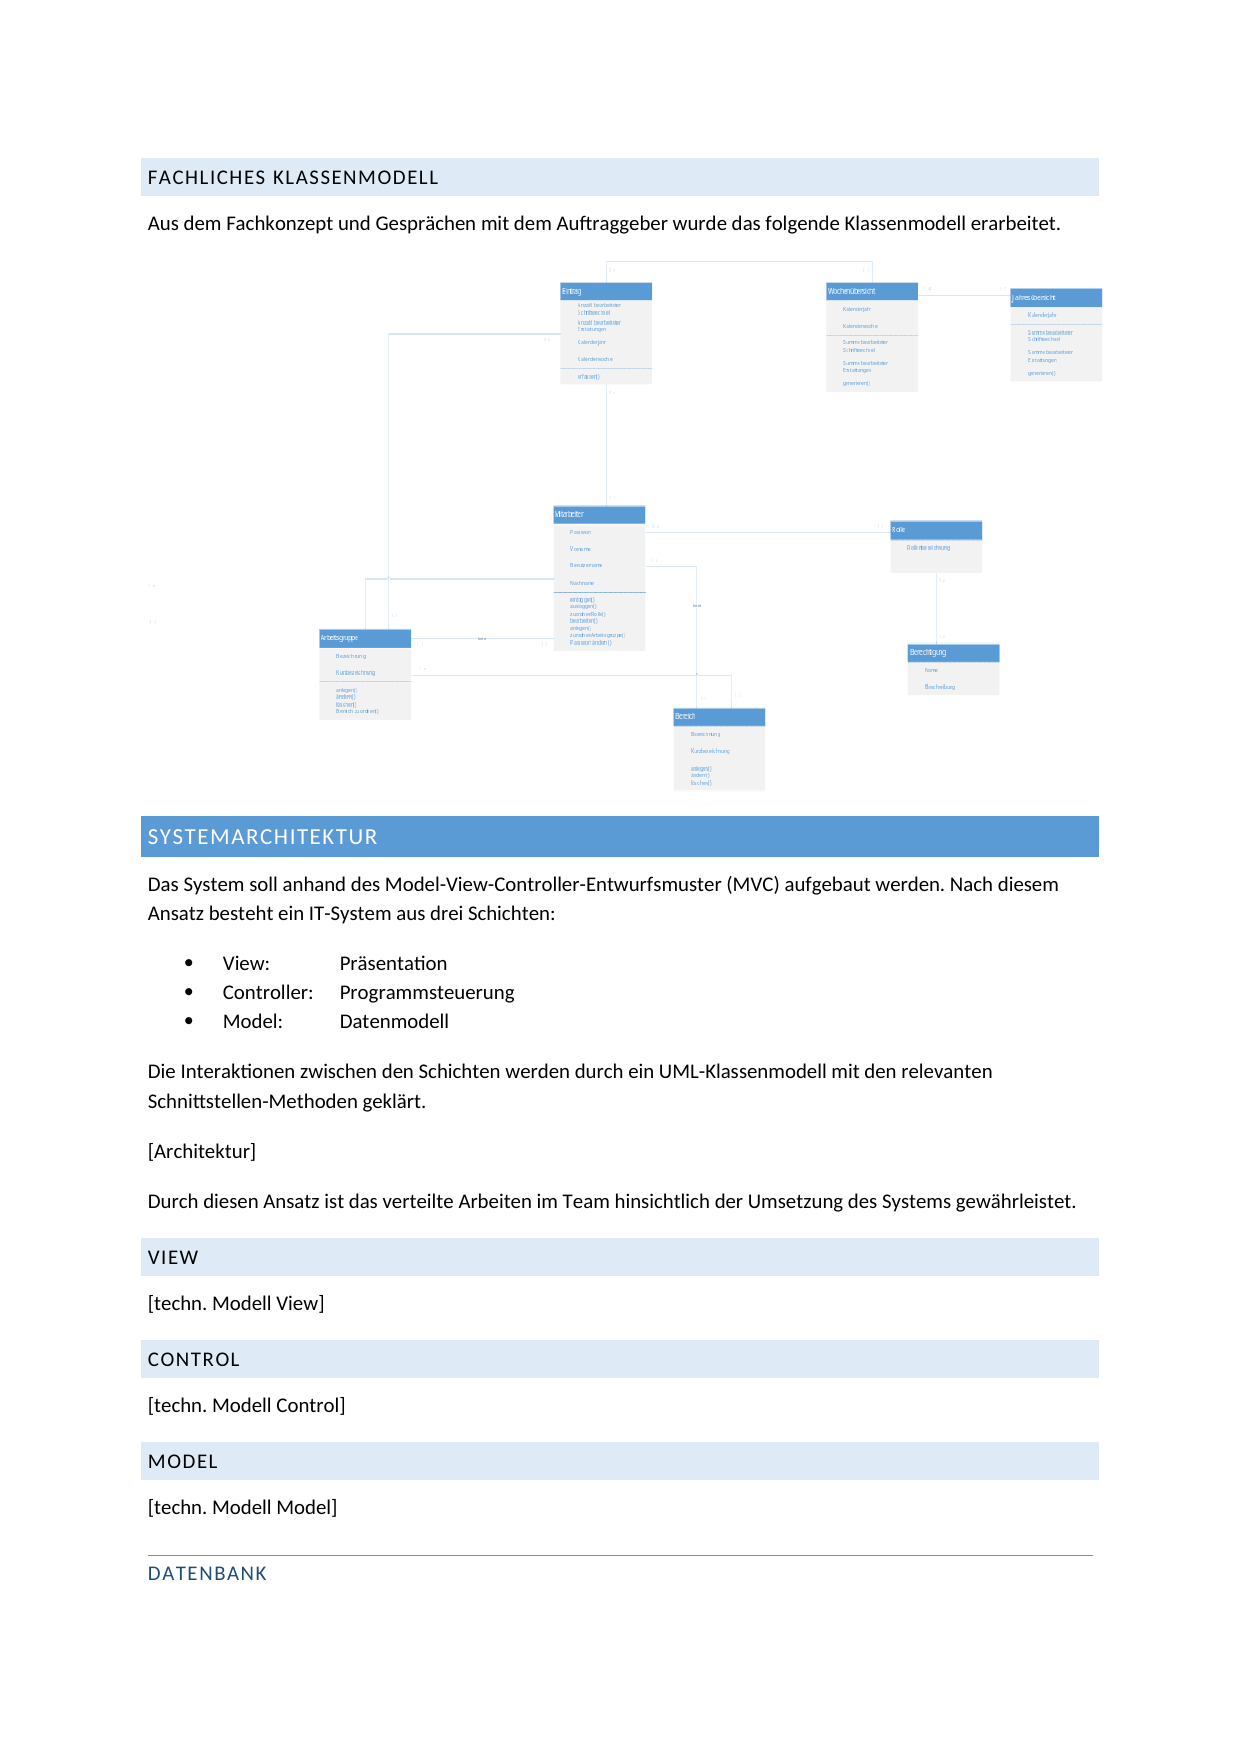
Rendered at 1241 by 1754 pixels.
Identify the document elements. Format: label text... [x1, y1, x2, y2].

text Durch diesen Ansatz ist das verteilte Arbeiten im Team hinsichtlich der Umsetzung des Systems gewährleistet. [148, 1188, 1093, 1213]
text [techn. Modell View] [148, 1290, 1093, 1315]
list Controller: Programmsteuerung [185, 979, 1093, 1005]
subtitle Fachliches Klassenmodell [148, 164, 1093, 190]
subtitle Model [148, 1448, 1093, 1474]
subtitle View [148, 1244, 1093, 1269]
text Das System soll anhand des Model-View-Controller-Entwurfsmuster (MVC) aufgebaut werden. Nach diesem Ansatz besteht ein IT-System aus drei Schichten: [148, 871, 1093, 926]
subtitle Control [148, 1346, 1093, 1372]
text Aus dem Fachkonzept und Gesprächen mit dem Auftraggeber wurde das folgende Klassenmodell erarbeitet. [148, 210, 1093, 236]
subtitle SystemArchitektur [148, 823, 1093, 850]
text [techn. Modell Control] [148, 1392, 1093, 1417]
text Die Interaktionen zwischen den Schichten werden durch ein UML-Klassenmodell mit den relevanten Schnittstellen-Methoden geklärt. [148, 1059, 1093, 1113]
text [Architektur] [148, 1138, 1093, 1163]
list Model: Datenmodell [185, 1009, 1093, 1034]
text [techn. Modell Model] [148, 1494, 1093, 1519]
subtitle Datenbank [148, 1556, 1093, 1586]
list View: Präsentation [185, 950, 1093, 976]
